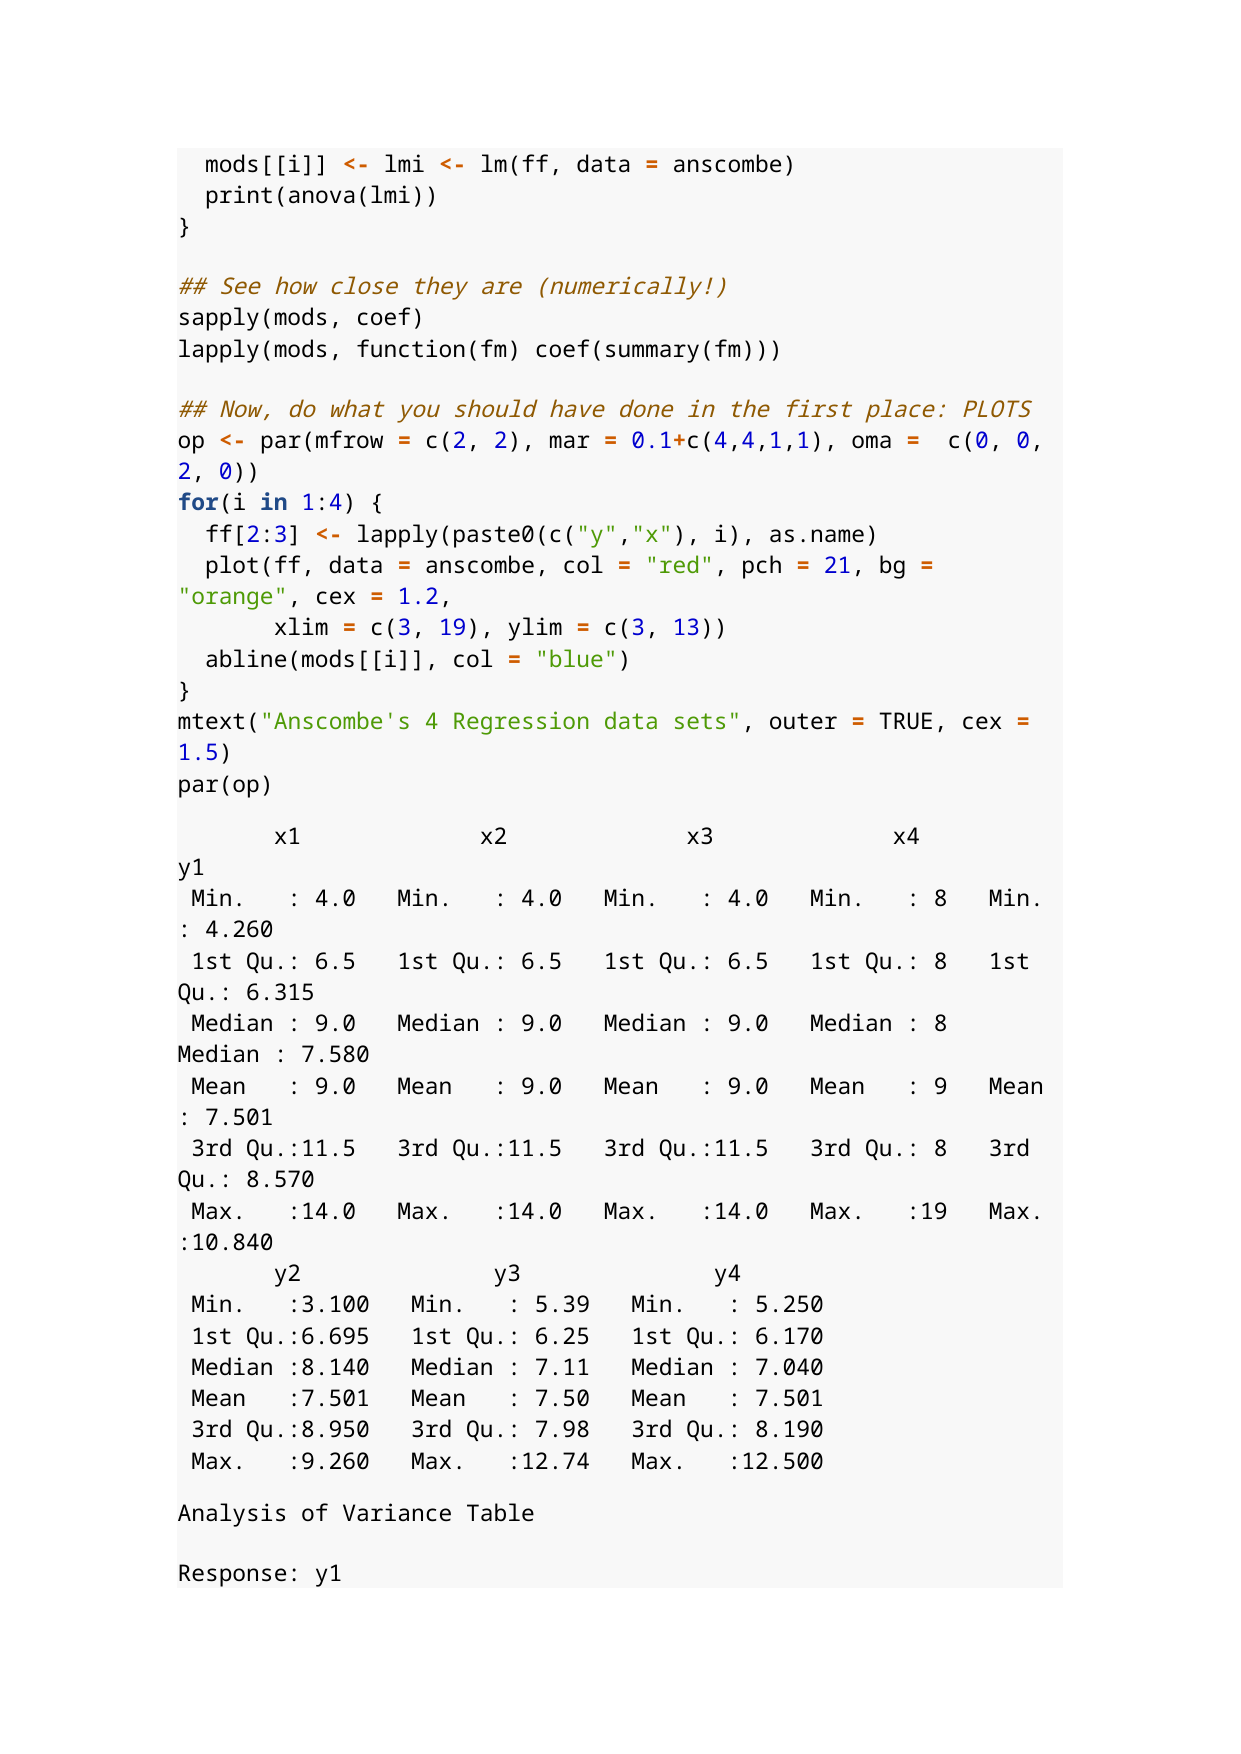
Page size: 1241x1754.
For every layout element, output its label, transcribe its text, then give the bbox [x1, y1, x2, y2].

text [177, 148, 1063, 799]
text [177, 1497, 1063, 1588]
text x1 x2 x3 x4 y1 Min. : 4.0 Min. : 4.0 Min. : 4.0 Min. : 8 Min. : 4.260 1st Qu.: 6.5 1st Qu.: 6.5 1st Qu.: 6.5 1st Qu.: 8 1st Qu.: 6.315 Median : 9.0 Median : 9.0 Median : 9.0 Median : 8 Median : 7.580 Mean : 9.0 Mean : 9.0 Mean : 9.0 Mean : 9 Mean : 7.501 3rd Qu.:11.5 3rd Qu.:11.5 3rd Qu.:11.5 3rd Qu.: 8 3rd Qu.: 8.570 Max. :14.0 Max. :14.0 Max. :14.0 Max. :19 Max. :10.840 y2 y3 y4 Min. :3.100 Min. : 5.39 Min. : 5.250 1st Qu.:6.695 1st Qu.: 6.25 1st Qu.: 6.170 Median :8.140 Median : 7.11 Median : 7.040 Mean :7.501 Mean : 7.50 Mean : 7.501 3rd Qu.:8.950 3rd Qu.: 7.98 3rd Qu.: 8.190 Max. :9.260 Max. :12.74 Max. :12.500 [177, 820, 1063, 1476]
